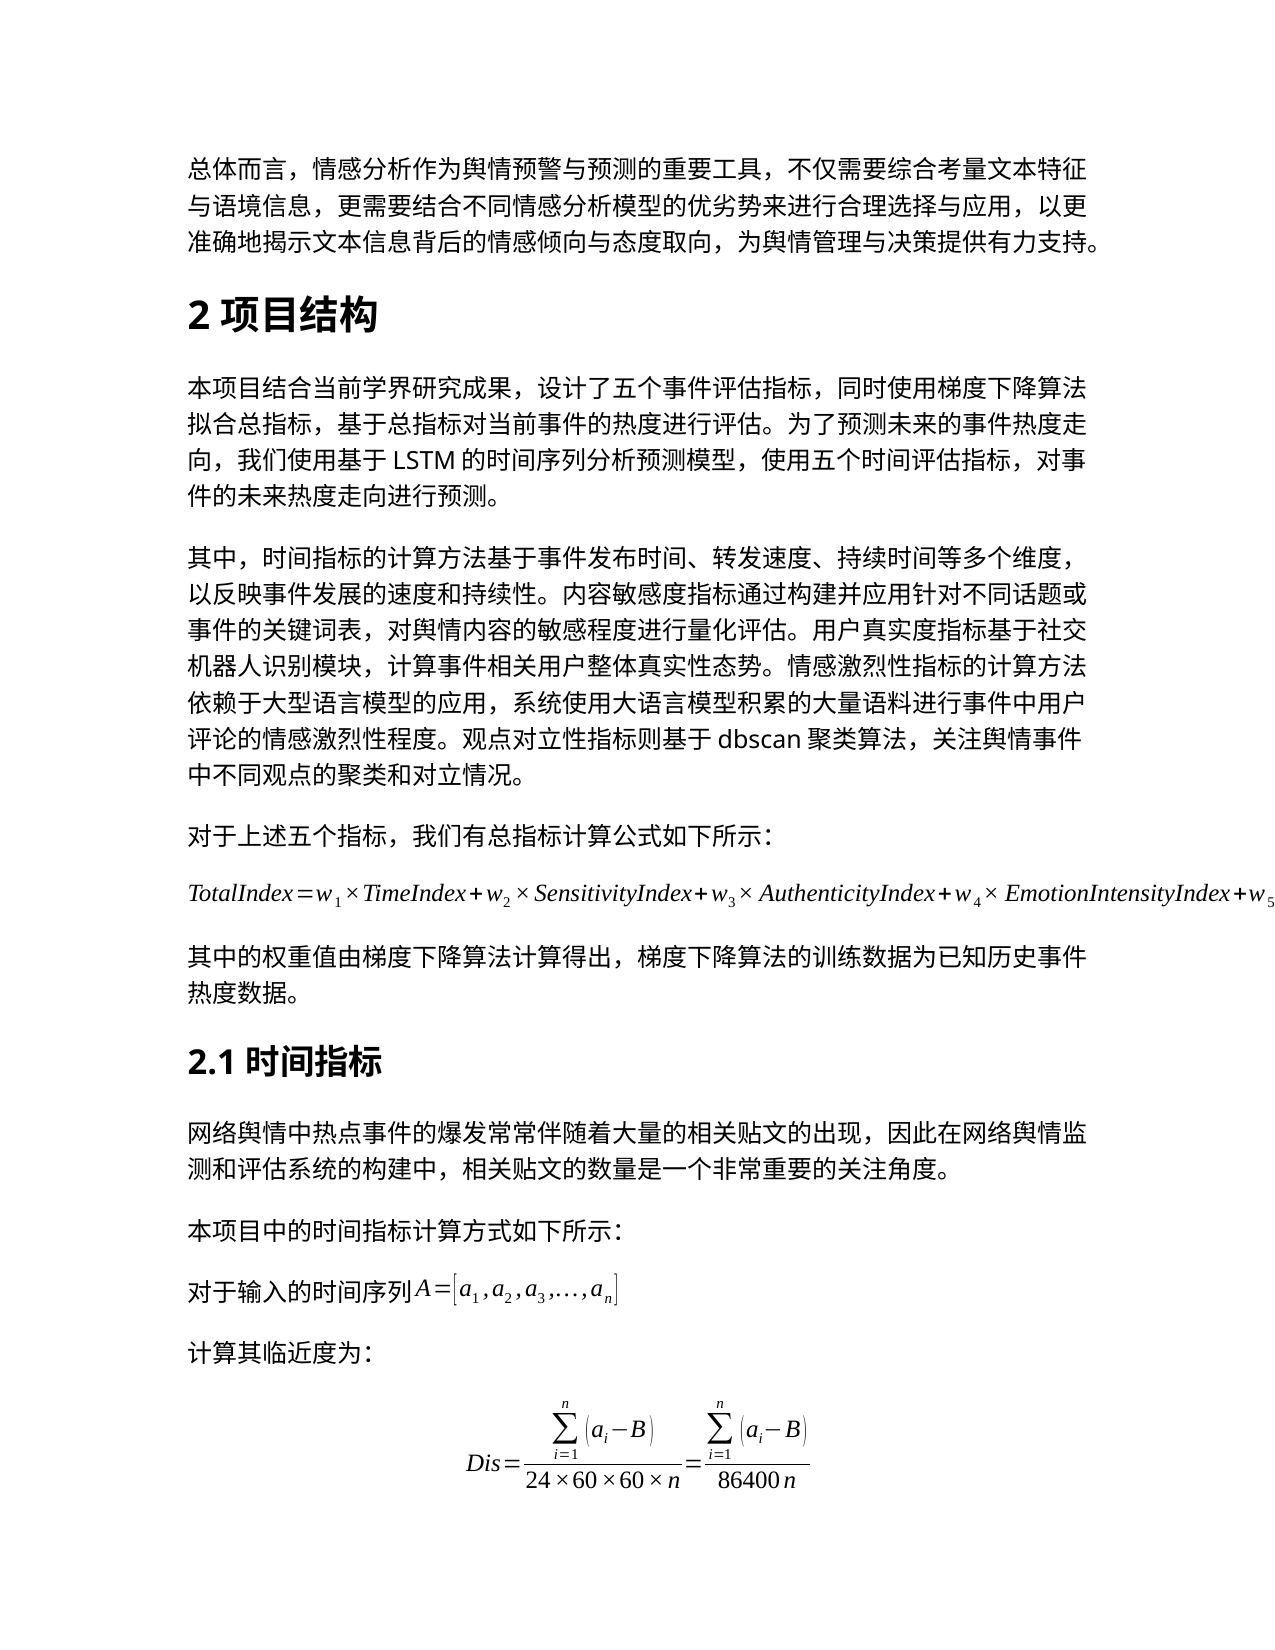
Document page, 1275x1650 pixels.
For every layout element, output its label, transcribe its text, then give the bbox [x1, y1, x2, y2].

text 对于上述五个指标，我们有总指标计算公式如下所示： [187, 817, 1087, 853]
text 总体而言，情感分析作为舆情预警与预测的重要工具，不仅需要综合考量文本特征与语境信息，更需要结合不同情感分析模型的优劣势来进行合理选择与应用，以更准确地揭示文本信息背后的情感倾向与态度取向，为舆情管理与决策提供有力支持。 [187, 150, 1087, 259]
text 2 项目结构 [187, 284, 1087, 341]
text 本项目中的时间指标计算方式如下所示： [187, 1211, 1087, 1247]
text 对于输入的时间序列 [187, 1272, 1087, 1309]
text 本项目结合当前学界研究成果，设计了五个事件评估指标，同时使用梯度下降算法拟合总指标，基于总指标对当前事件的热度进行评估。为了预测未来的事件热度走向，我们使用基于LSTM的时间序列分析预测模型，使用五个时间评估指标，对事件的未来热度走向进行预测。 [187, 368, 1087, 513]
text 2.1 时间指标 [187, 1035, 1087, 1085]
text 其中的权重值由梯度下降算法计算得出，梯度下降算法的训练数据为已知历史事件热度数据。 [187, 937, 1087, 1010]
text 其中，时间指标的计算方法基于事件发布时间、转发速度、持续时间等多个维度，以反映事件发展的速度和持续性。内容敏感度指标通过构建并应用针对不同话题或事件的关键词表，对舆情内容的敏感程度进行量化评估。用户真实度指标基于社交机器人识别模块，计算事件相关用户整体真实性态势。情感激烈性指标的计算方法依赖于大型语言模型的应用，系统使用大语言模型积累的大量语料进行事件中用户评论的情感激烈性程度。观点对立性指标则基于dbscan聚类算法，关注舆情事件中不同观点的聚类和对立情况。 [187, 538, 1087, 792]
text 网络舆情中热点事件的爆发常常伴随着大量的相关贴文的出现，因此在网络舆情监测和评估系统的构建中，相关贴文的数量是一个非常重要的关注角度。 [187, 1114, 1087, 1186]
text 计算其临近度为： [187, 1334, 1087, 1370]
